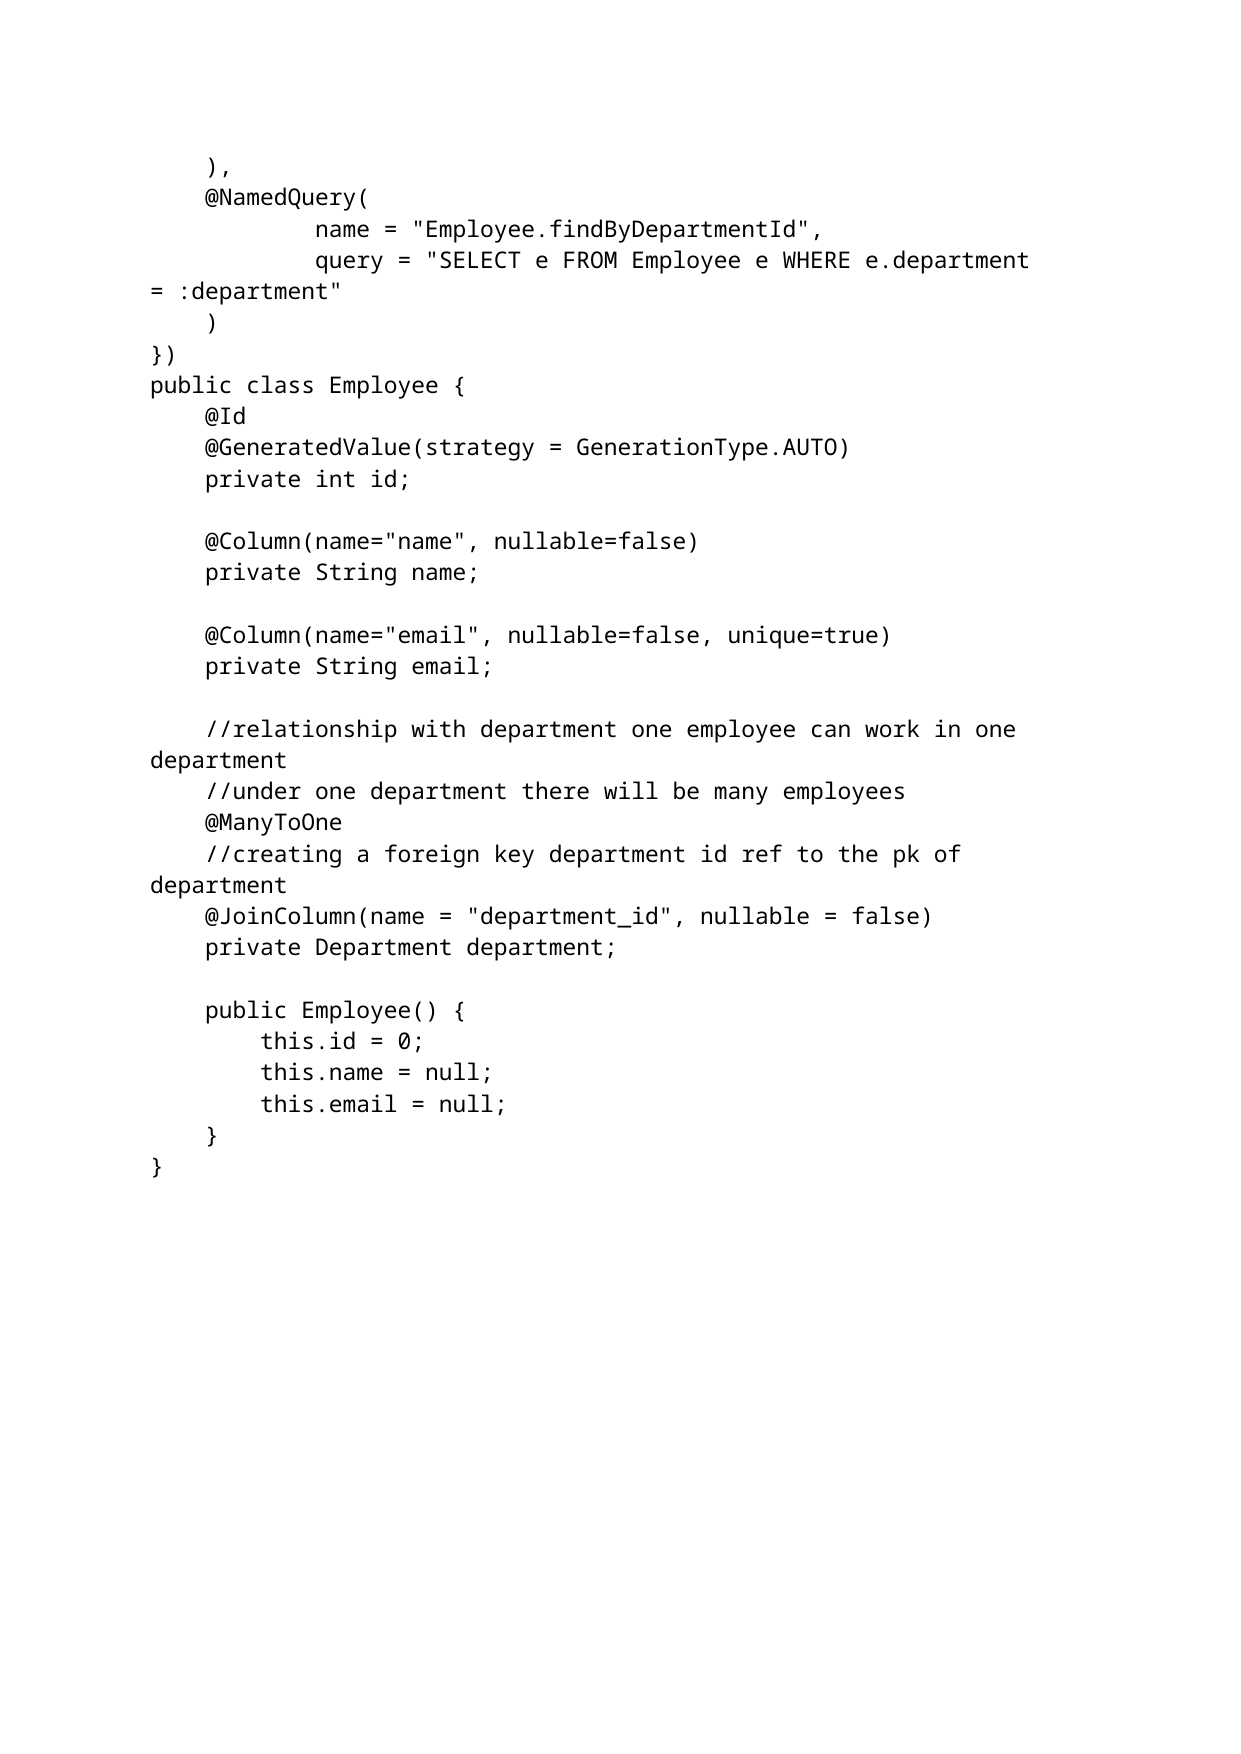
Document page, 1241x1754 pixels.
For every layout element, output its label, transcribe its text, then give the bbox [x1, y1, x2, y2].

text private Department department; [150, 931, 1090, 962]
text } [150, 1119, 1090, 1150]
text this.id = 0; [150, 1025, 1090, 1056]
text //creating a foreign key department id ref to the pk of department [150, 837, 1090, 900]
text //under one department there will be many employees [150, 775, 1090, 806]
text @GeneratedValue(strategy = GenerationType.AUTO) [150, 431, 1090, 462]
text public Employee() { [150, 994, 1090, 1025]
text @Column(name="name", nullable=false) [150, 525, 1090, 556]
text private String email; [150, 650, 1090, 681]
text @JoinColumn(name = "department_id", nullable = false) [150, 900, 1090, 931]
text @Id [150, 400, 1090, 431]
text public class Employee { [150, 369, 1090, 400]
text name = "Employee.findByDepartmentId", [150, 212, 1090, 244]
text @Column(name="email", nullable=false, unique=true) [150, 619, 1090, 650]
text this.email = null; [150, 1087, 1090, 1119]
text //relationship with department one employee can work in one department [150, 712, 1090, 775]
text this.name = null; [150, 1056, 1090, 1087]
text private String name; [150, 556, 1090, 587]
text }) [150, 337, 1090, 369]
text @NamedQuery( [150, 181, 1090, 212]
text ), [150, 150, 1090, 181]
text ) [150, 306, 1090, 337]
text query = "SELECT e FROM Employee e WHERE e.department = :department" [150, 244, 1090, 306]
text @ManyToOne [150, 806, 1090, 837]
text private int id; [150, 462, 1090, 494]
text } [150, 1150, 1090, 1181]
